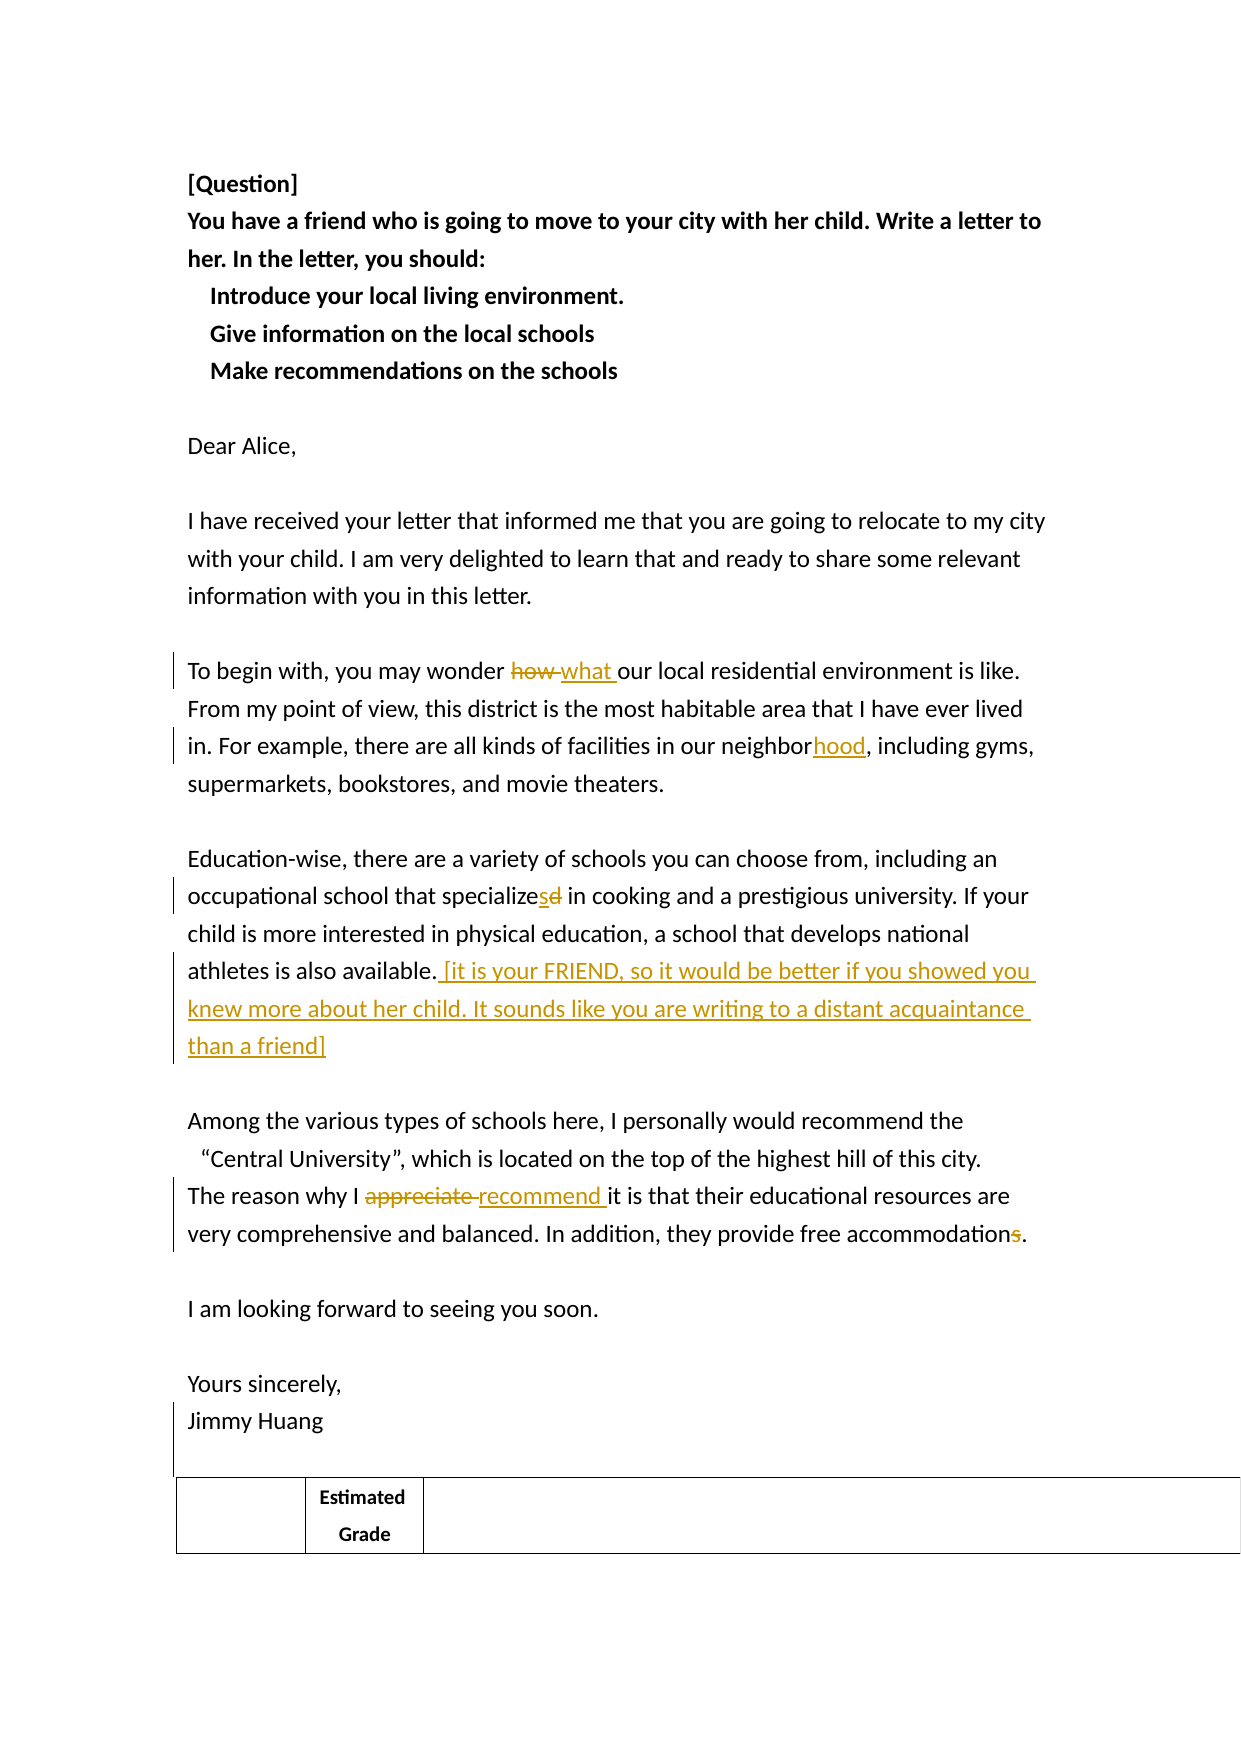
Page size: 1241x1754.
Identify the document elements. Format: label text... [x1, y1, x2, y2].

table_header [424, 1478, 1240, 1553]
text Jimmy Huang [187, 1402, 1053, 1439]
text You have a friend who is going to move to your city with her child. Write a letter to her. In the letter, you should: [187, 202, 1053, 277]
table_header Estimated Grade [306, 1478, 423, 1553]
text To begin with, you may wonder our local residential environment is like. From my point of view, this district is the most habitable area that I have ever lived in. For example, there are all kinds of facilities in our neighbor, including gyms, supermarkets, bookstores, and movie theaters. [187, 652, 1053, 802]
text Give information on the local schools [187, 314, 1053, 352]
text [Question] [187, 164, 1053, 202]
text Introduce your local living environment. [187, 277, 1053, 314]
text I have received your letter that informed me that you are going to relocate to my city with your child. I am very delighted to learn that and ready to share some relevant information with you in this letter. [187, 502, 1053, 614]
text Make recommendations on the schools [187, 352, 1053, 389]
text Among the various types of schools here, I personally would recommend the “Central University”, which is located on the top of the highest hill of this city. [187, 1102, 1053, 1177]
text The reason why I it is that their educational resources are very comprehensive and balanced. In addition, they provide free accommodation. [187, 1177, 1053, 1252]
text I am looking forward to seeing you soon. [187, 1289, 1053, 1327]
text Dear Alice, [187, 427, 1053, 464]
text Education-wise, there are a variety of schools you can choose from, including an occupational school that specialize in cooking and a prestigious university. If your child is more interested in physical education, a school that develops national athletes is also available. [187, 839, 1053, 1064]
table_header [177, 1478, 305, 1553]
text Yours sincerely, [187, 1364, 1053, 1402]
